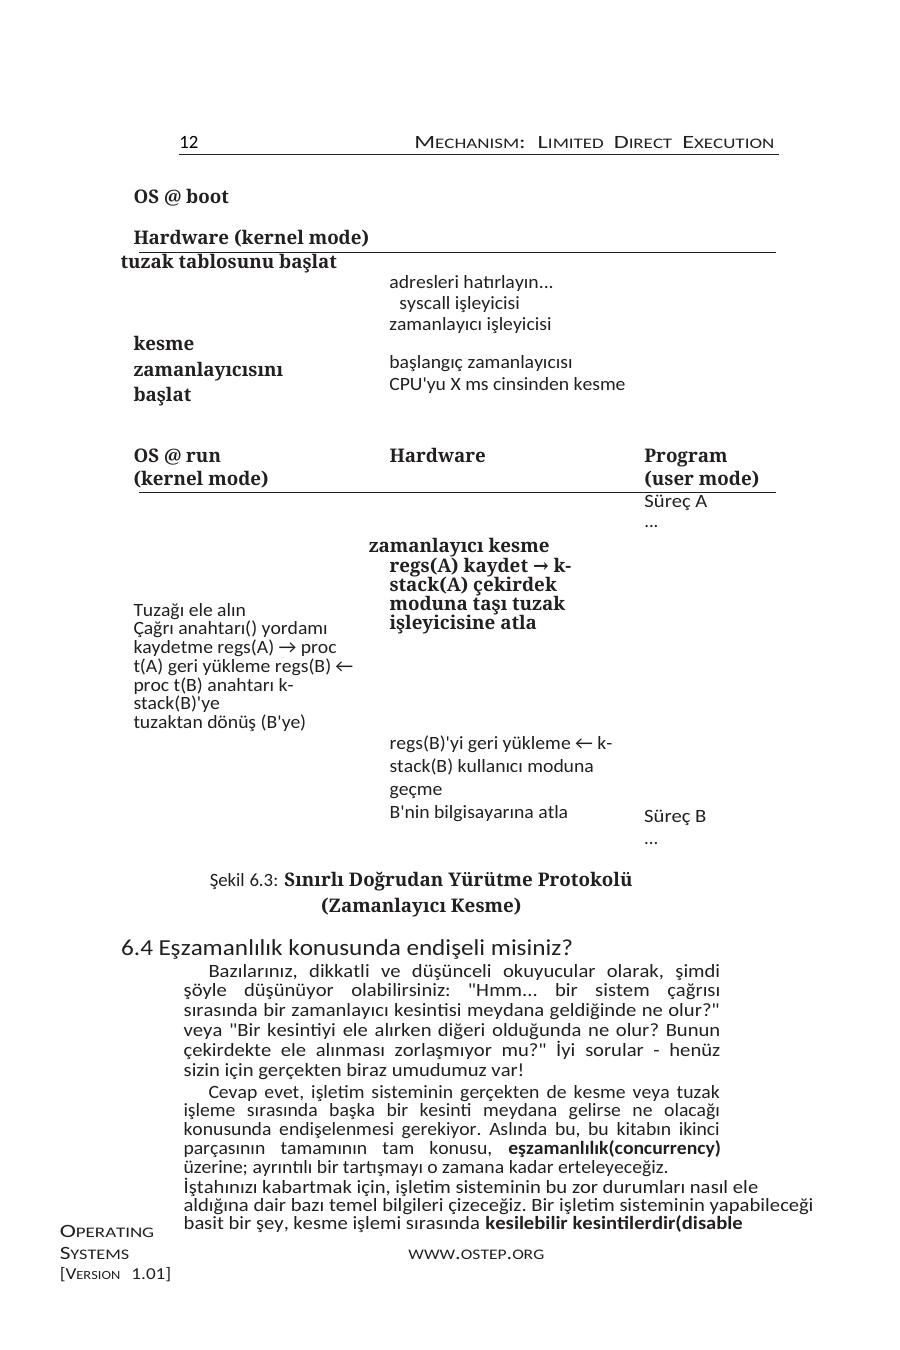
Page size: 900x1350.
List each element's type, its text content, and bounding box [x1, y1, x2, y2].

text ... [644, 511, 821, 532]
text OS @ run Hardware Program [133, 444, 821, 467]
text B'nin bilgisayarına atla [389, 800, 619, 823]
text Süreç A [644, 493, 821, 511]
text regs(A) kaydet → k-stack(A) çekirdek moduna taşı tuzak işleyicisine atla [389, 558, 619, 633]
text CPU'yu X ms cinsinden kesme [389, 373, 821, 395]
text zamanlayıcı işleyicisi [389, 314, 596, 335]
text OS @ boot Hardware (kernel mode) [133, 187, 475, 249]
text 6.4 Eşzamanlılık konusunda endişeli misiniz? [121, 935, 721, 960]
text regs(B)'yi geri yükleme ← k-stack(B) kullanıcı moduna geçme [389, 731, 619, 800]
text tuzaktan dönüş (B'ye)zamanlayıcı kesme [133, 713, 364, 732]
text başlangıç zamanlayıcısı [389, 351, 821, 373]
text tuzak tablosunu başlat [58, 253, 821, 272]
text Şekil 6.3: Sınırlı Doğrudan Yürütme Protokolü (Zamanlayıcı Kesme) [154, 867, 688, 918]
text Cevap evet, işletim sisteminin gerçekten de kesme veya tuzak işleme sırasında başka bir kesinti meydana gelirse ne olacağı konusunda endişelenmesi gerekiyor. Aslında bu, bu kitabın ikinci parçasının tamamının tam konusu, eşzamanlılık(concurrency) üzerine; ayrıntılı bir tartışmayı o zamana kadar erteleyeceğiz. [183, 1084, 721, 1178]
text Çağrı anahtarı() yordamı kaydetme regs(A) → proc t(A) geri yükleme regs(B) ← proc t(B) anahtarı k-stack(B)'ye [133, 620, 364, 713]
text Bazılarınız, dikkatli ve düşünceli okuyucular olarak, şimdi şöyle düşünüyor olabilirsiniz: "Hmm... bir sistem çağrısı sırasında bir zamanlayıcı kesintisi meydana geldiğinde ne olur?" veya "Bir kesintiyi ele alırken diğeri olduğunda ne olur? Bunun çekirdekte ele alınması zorlaşmıyor mu?" İyi sorular - henüz sizin için gerçekten biraz umudumuz var! [183, 962, 721, 1081]
text kesme zamanlayıcısını başlat [133, 330, 307, 407]
text (kernel mode) (user mode) [133, 467, 821, 489]
text adresleri hatırlayın... syscall işleyicisi [389, 272, 596, 314]
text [183, 1178, 821, 1234]
text Süreç B [644, 805, 821, 827]
text ... [644, 827, 821, 849]
text Tuzağı ele alın [133, 601, 364, 620]
